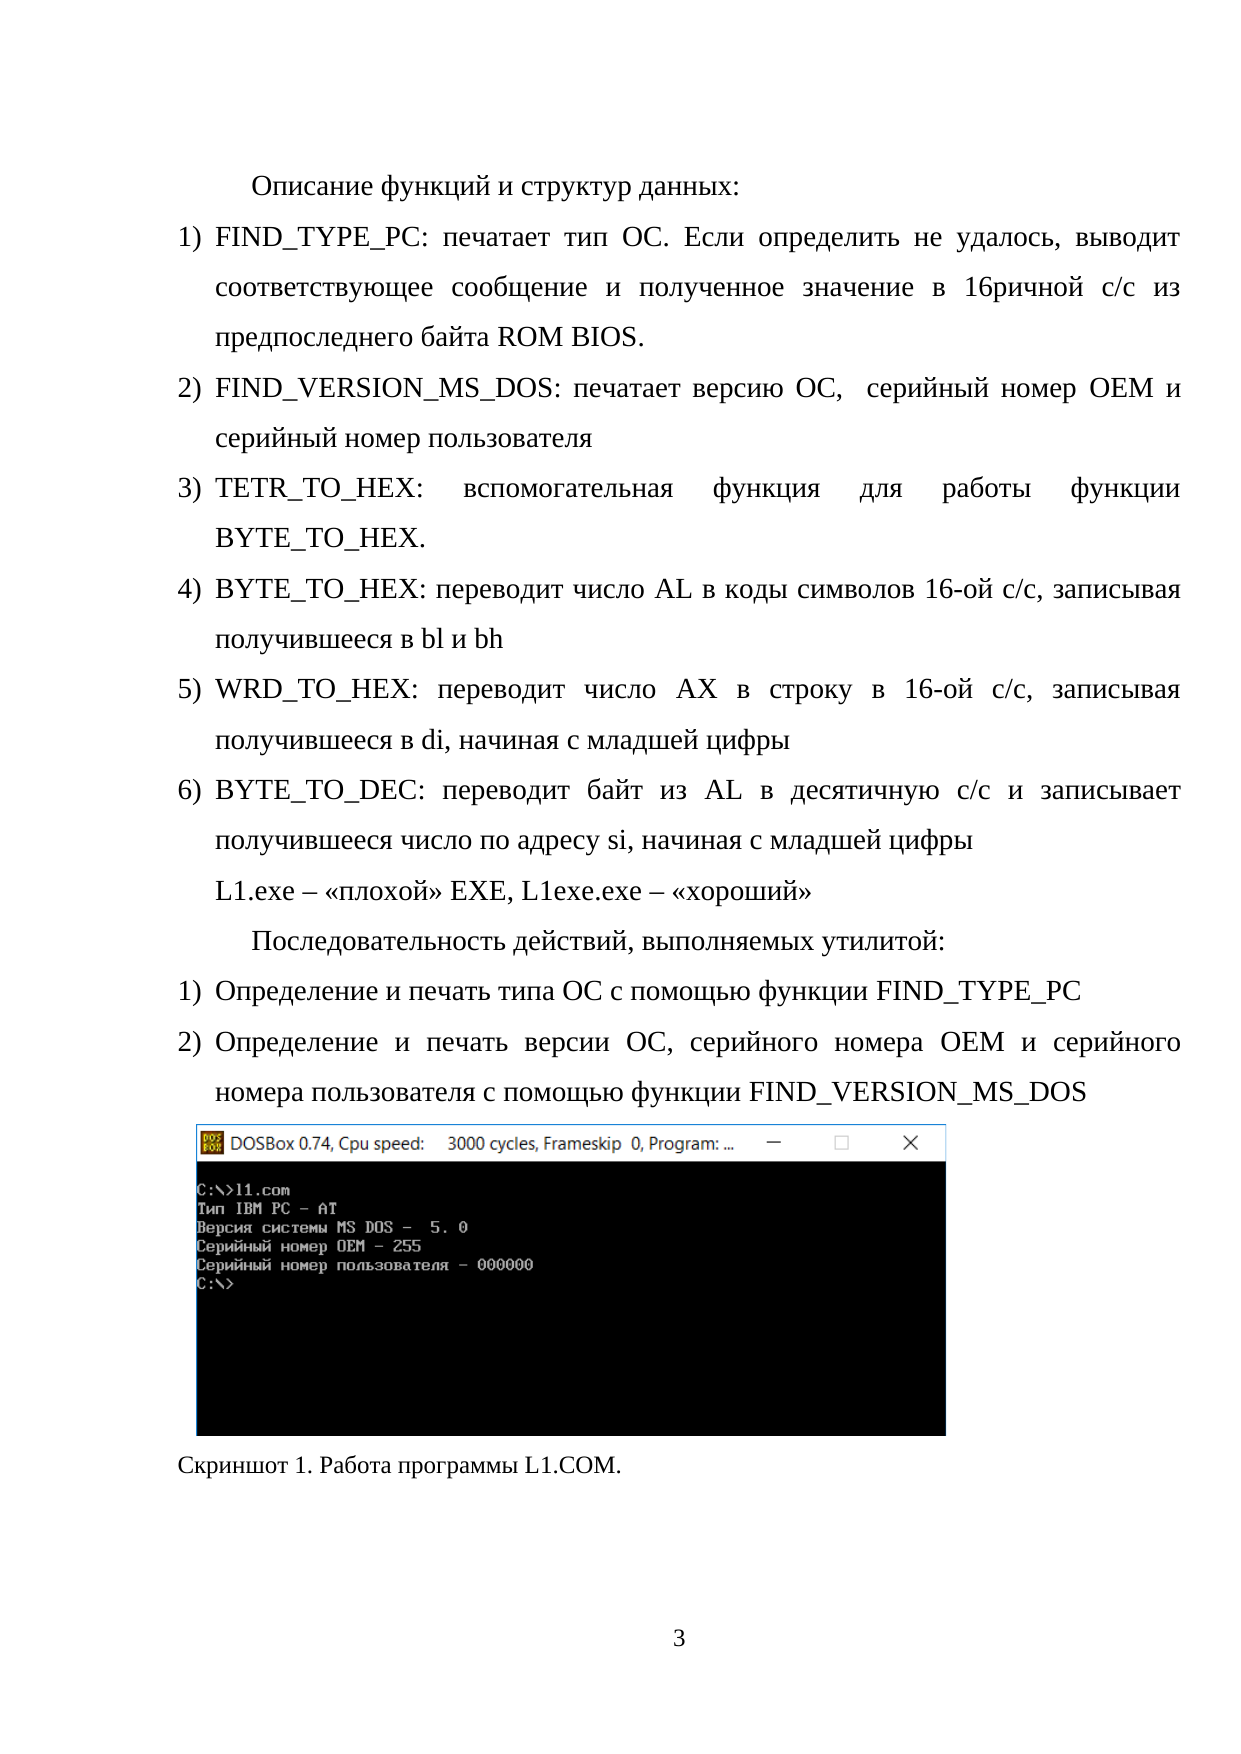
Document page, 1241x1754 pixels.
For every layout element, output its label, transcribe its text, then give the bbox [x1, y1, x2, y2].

list WRD_TO_HEX: переводит число AX в строку в 16-ой с/с, записывая получившееся в di, начиная с младшей цифры [177, 672, 1181, 755]
list TETR_TO_HEX: вспомогательная функция для работы функции BYTE_TO_HEX. [177, 470, 1181, 554]
text Описание функций и структур данных: [177, 168, 1181, 202]
list FIND_TYPE_PC: печатает тип ОС. Если определить не удалось, выводит соответствующее сообщение и полученное значение в 16ричной с/с из предпоследнего байта ROM BIOS. [177, 219, 1181, 353]
list BYTE_TO_HEX: переводит число AL в коды символов 16-ой с/с, записывая получившееся в bl и bh [177, 571, 1181, 655]
list FIND_VERSION_MS_DOS: печатает версию ОС, серийный номер OEM и серийный номер пользователя [177, 370, 1181, 453]
text Последовательность действий, выполняемых утилитой: [177, 923, 1181, 957]
text L1.exe – «плохой» EXE, L1exe.exe – «хороший» [215, 873, 1181, 906]
list BYTE_TO_DEC: переводит байт из AL в десятичную с/с и записывает получившееся число по адресу si, начиная с младшей цифры [177, 772, 1181, 856]
list Определение и печать типа ОС с помощью функции FIND_TYPE_PC [177, 973, 1181, 1007]
list Определение и печать версии ОС, серийного номера OEM и серийного номера пользователя с помощью функции FIND_VERSION_MS_DOS [177, 1024, 1181, 1108]
text Скриншот 1. Работа программы L1.COM. [177, 1450, 1181, 1478]
